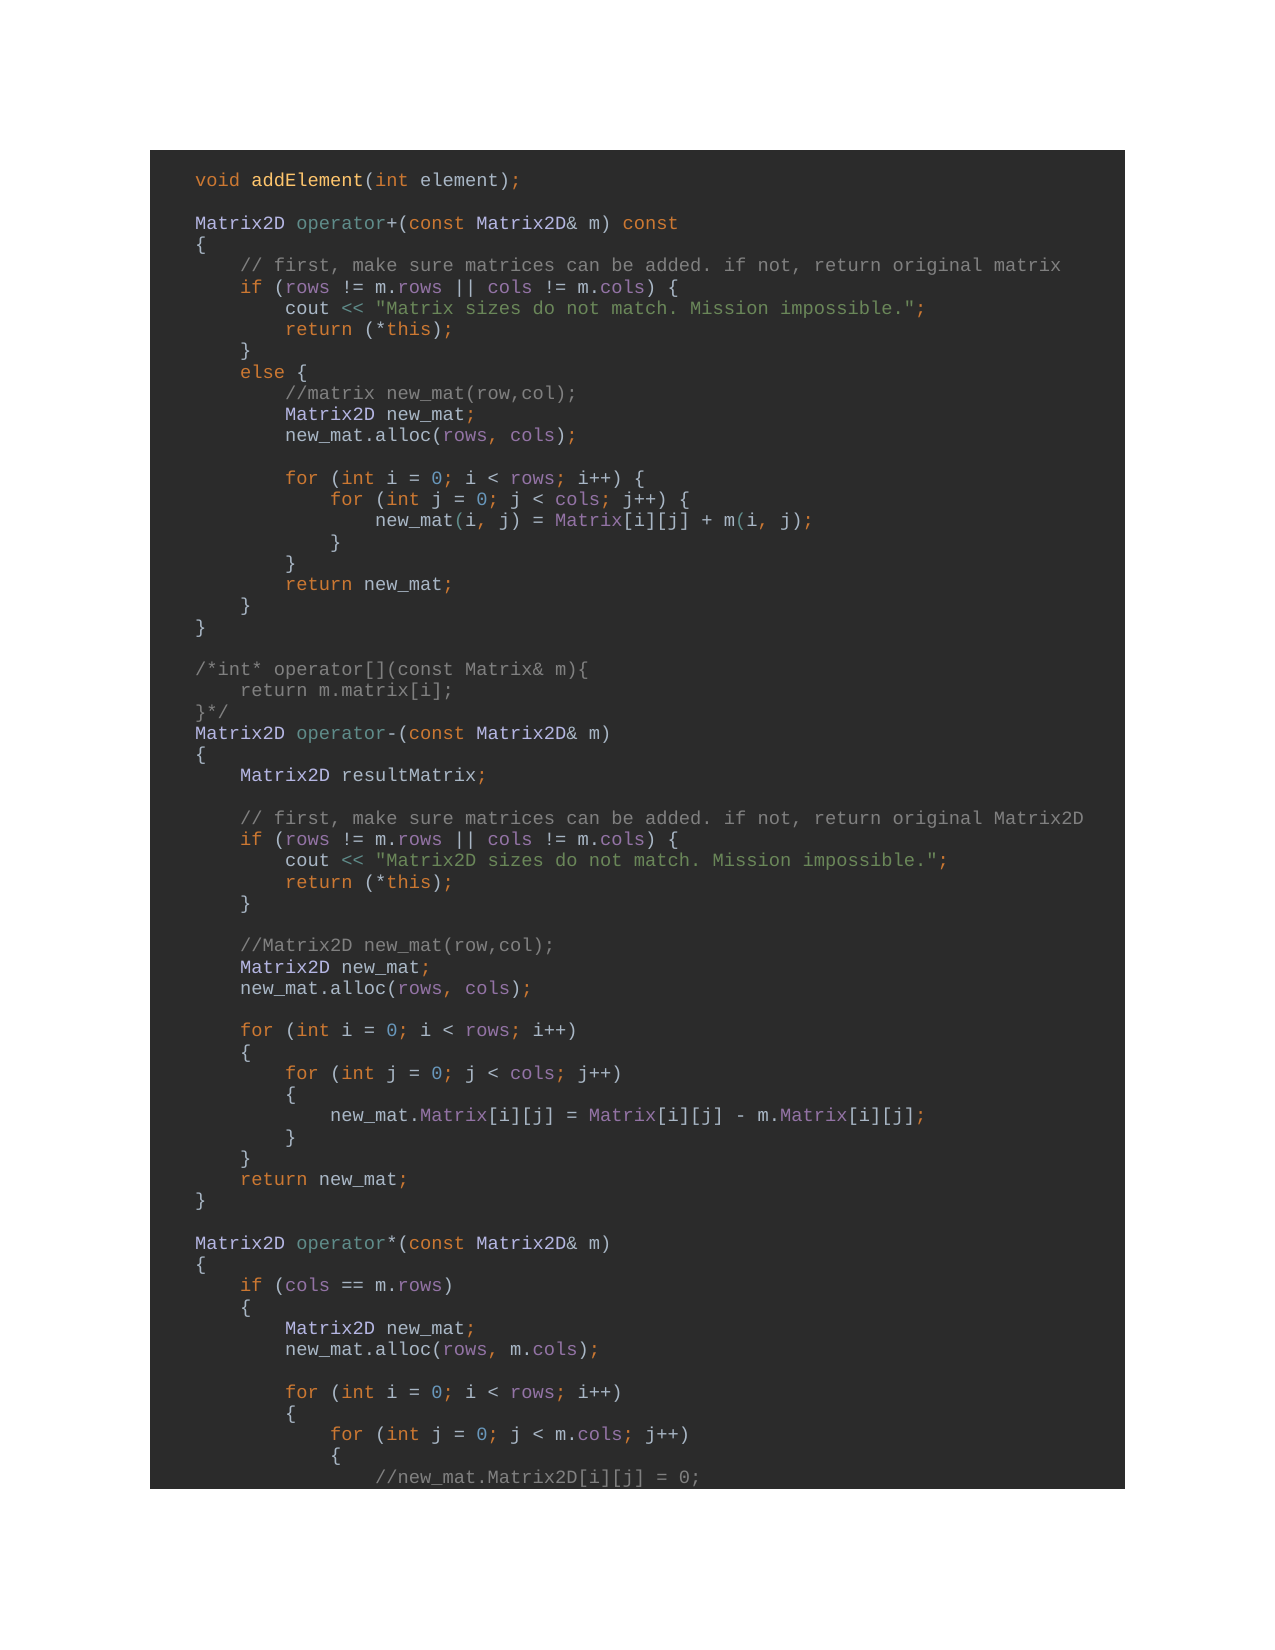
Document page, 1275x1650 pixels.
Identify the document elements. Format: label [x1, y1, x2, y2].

text [150, 150, 1125, 1489]
